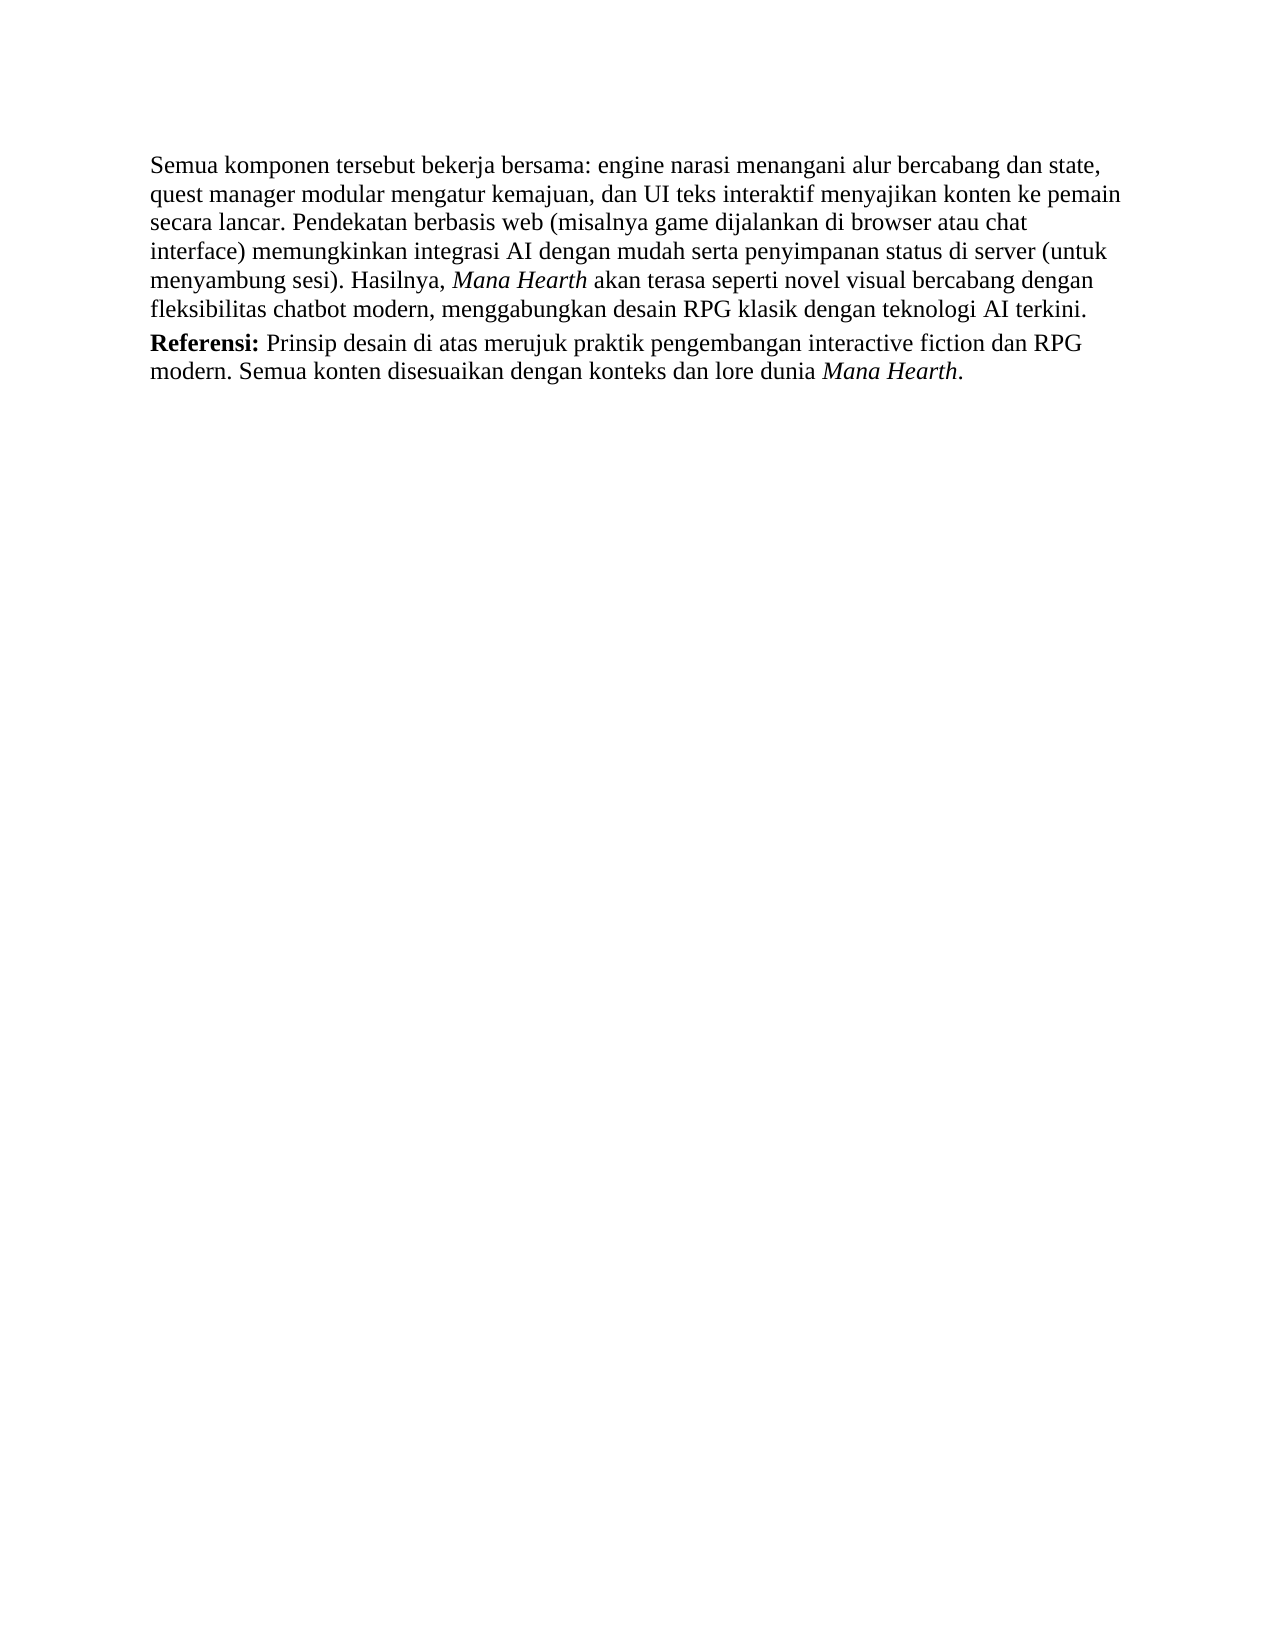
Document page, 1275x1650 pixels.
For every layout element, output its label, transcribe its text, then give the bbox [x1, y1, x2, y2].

text Semua komponen tersebut bekerja bersama: engine narasi menangani alur bercabang dan state, quest manager modular mengatur kemajuan, dan UI teks interaktif menyajikan konten ke pemain secara lancar. Pendekatan berbasis web (misalnya game dijalankan di browser atau chat interface) memungkinkan integrasi AI dengan mudah serta penyimpanan status di server (untuk menyambung sesi). Hasilnya, Mana Hearth akan terasa seperti novel visual bercabang dengan fleksibilitas chatbot modern, menggabungkan desain RPG klasik dengan teknologi AI terkini. [150, 150, 1125, 322]
text Referensi: Prinsip desain di atas merujuk praktik pengembangan interactive fiction dan RPG modern. Semua konten disesuaikan dengan konteks dan lore dunia Mana Hearth. [150, 328, 1125, 385]
